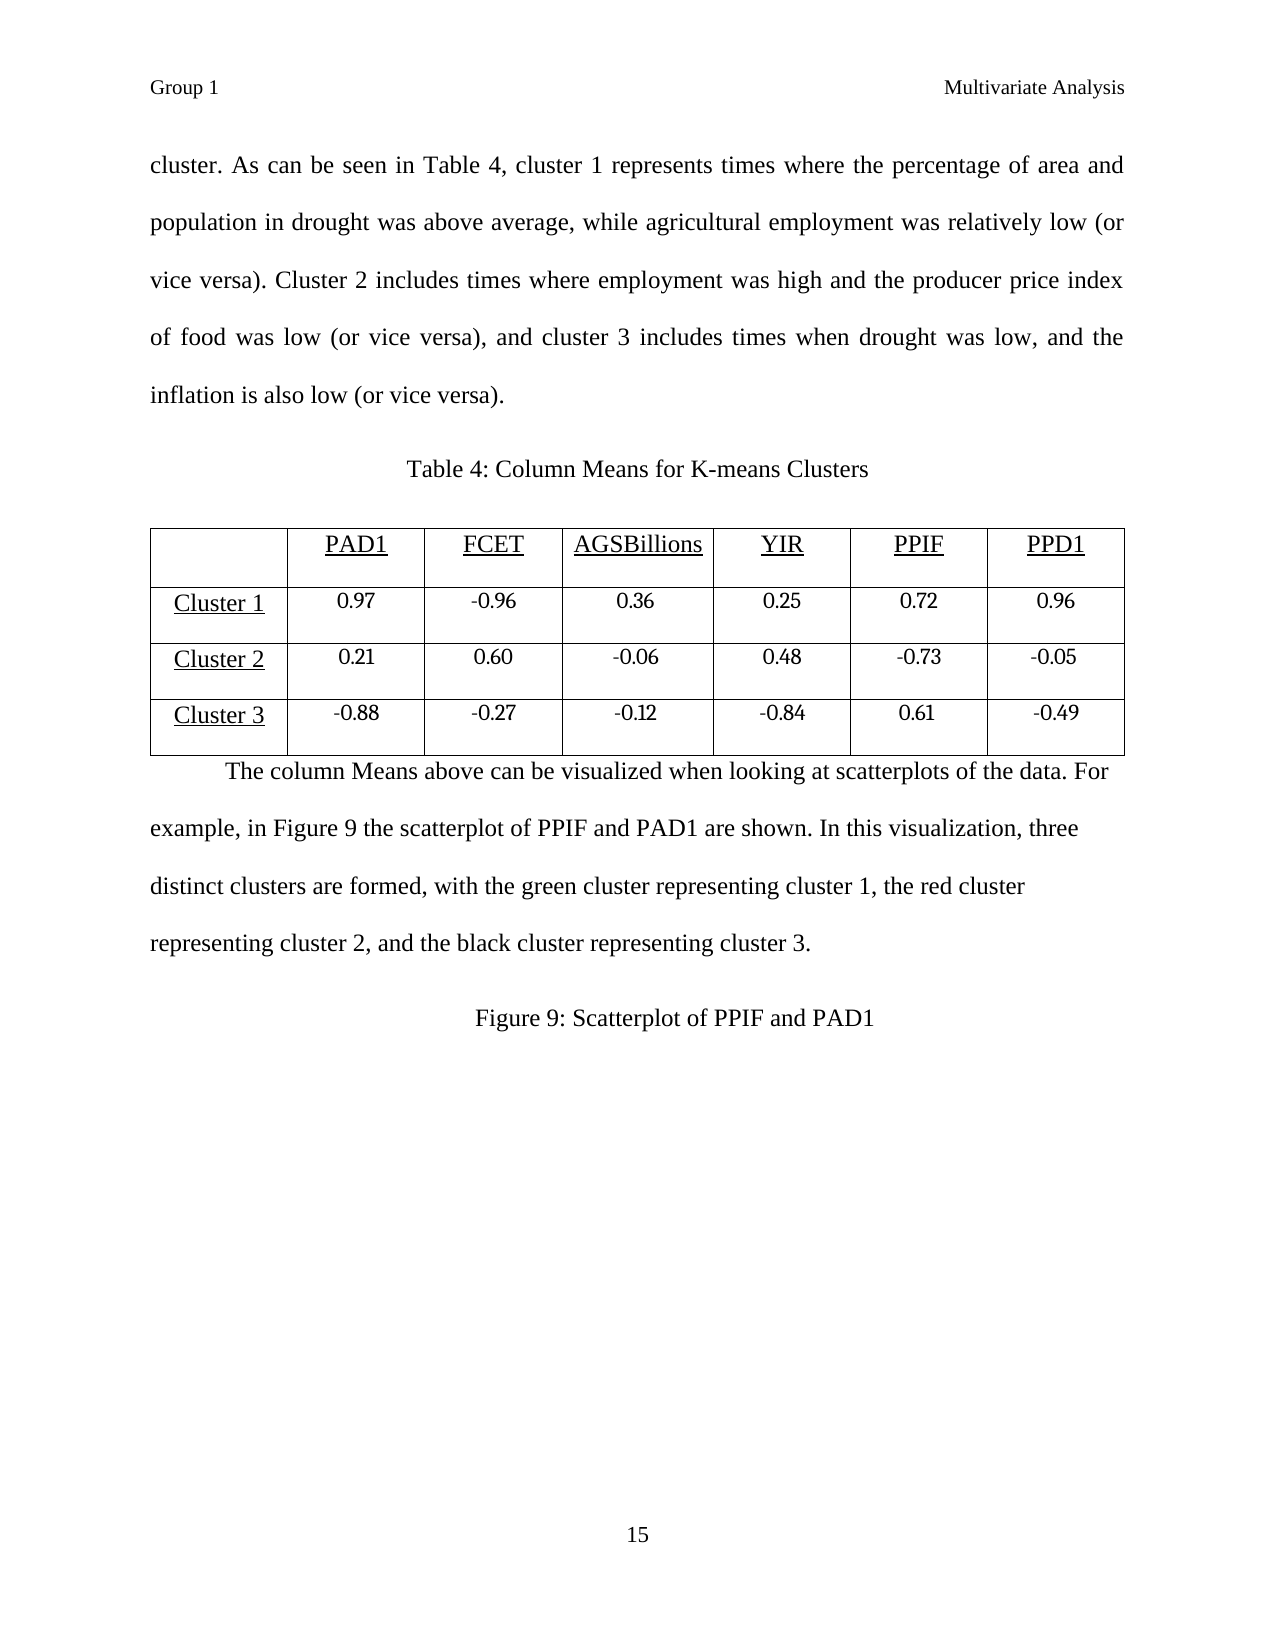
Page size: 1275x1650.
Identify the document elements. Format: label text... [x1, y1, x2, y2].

text Figure 9: Scatterplot of PPIF and PAD1 [150, 1003, 1125, 1031]
table_header PPD1 [988, 529, 1124, 587]
table_cell -0.96 [425, 588, 562, 643]
table_cell -0.12 [563, 700, 713, 755]
table_header YIR [714, 529, 850, 587]
table_header [151, 529, 287, 587]
table_cell -0.49 [988, 700, 1124, 755]
table_cell -0.05 [988, 644, 1124, 699]
table_cell 0.48 [714, 644, 850, 699]
table_header PAD1 [288, 529, 424, 587]
table_cell -0.06 [563, 644, 713, 699]
table_cell 0.36 [563, 588, 713, 643]
table_header FCET [425, 529, 562, 587]
table_header AGSBillions [563, 529, 713, 587]
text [150, 150, 1125, 409]
text The column Means above can be visualized when looking at scatterplots of the data. For example, in Figure 9 the scatterplot of PPIF and PAD1 are shown. In this visualization, three distinct clusters are formed, with the green cluster representing cluster 1, the red cluster representing cluster 2, and the black cluster representing cluster 3. [150, 756, 1125, 957]
table_cell -0.88 [288, 700, 424, 755]
table_cell 0.25 [714, 588, 850, 643]
table_header PPIF [851, 529, 987, 587]
table_cell Cluster 2 [151, 644, 287, 699]
table_cell 0.96 [988, 588, 1124, 643]
table_cell 0.97 [288, 588, 424, 643]
table_cell 0.61 [851, 700, 987, 755]
table_cell -0.84 [714, 700, 850, 755]
table_cell Cluster 1 [151, 588, 287, 643]
table_cell 0.60 [425, 644, 562, 699]
table_cell Cluster 3 [151, 700, 287, 755]
text Table 4: Column Means for K-means Clusters [150, 454, 1125, 483]
table_cell 0.72 [851, 588, 987, 643]
table_cell -0.73 [851, 644, 987, 699]
table_cell -0.27 [425, 700, 562, 755]
table_cell 0.21 [288, 644, 424, 699]
